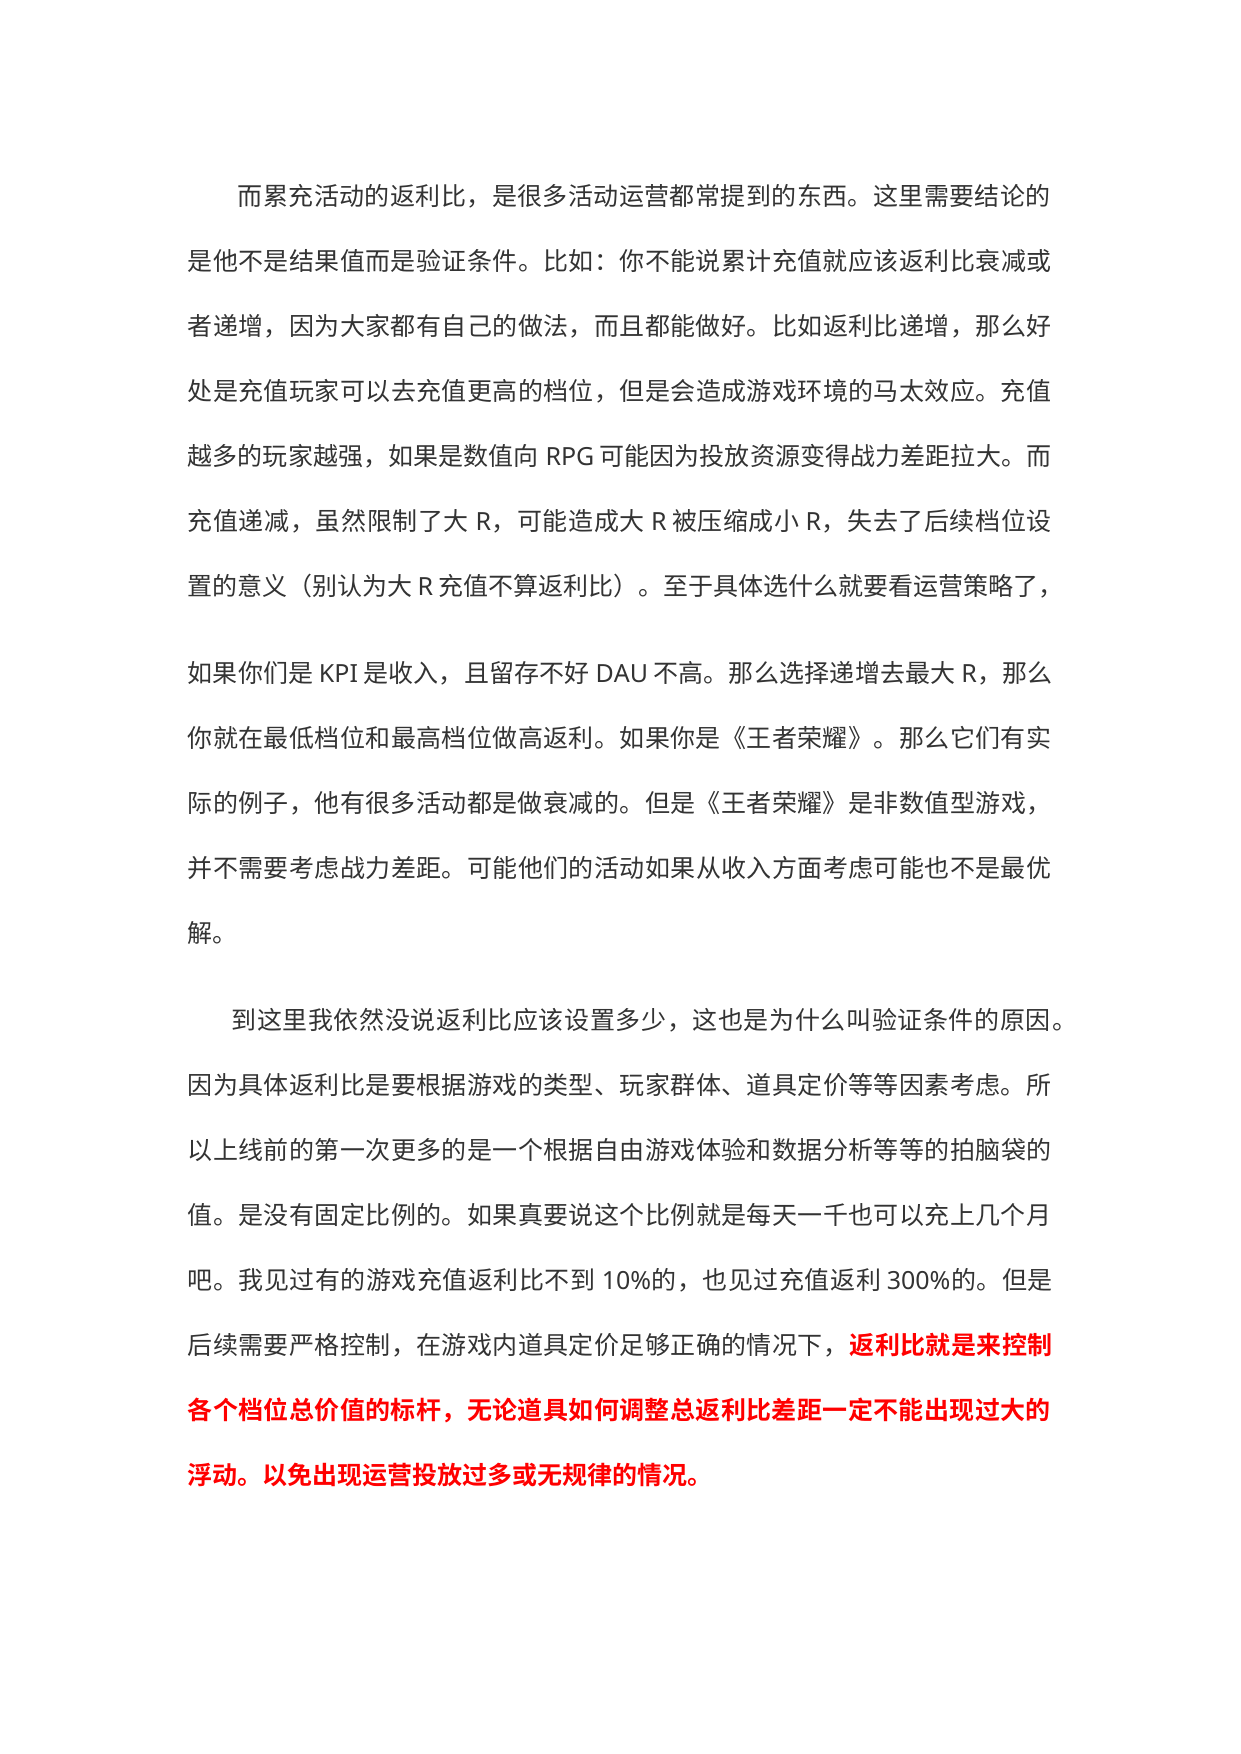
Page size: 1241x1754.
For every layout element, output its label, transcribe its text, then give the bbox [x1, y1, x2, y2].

text 如果你们是KPI是收入，且留存不好DAU不高。那么选择递增去最大R，那么你就在最低档位和最高档位做高返利。如果你是《王者荣耀》。那么它们有实际的例子，他有很多活动都是做衰减的。但是《王者荣耀》是非数值型游戏，并不需要考虑战力差距。可能他们的活动如果从收入方面考虑可能也不是最优解。 [187, 639, 1053, 964]
text 到这里我依然没说返利比应该设置多少，这也是为什么叫验证条件的原因。因为具体返利比是要根据游戏的类型、玩家群体、道具定价等等因素考虑。所以上线前的第一次更多的是一个根据自由游戏体验和数据分析等等的拍脑袋的值。是没有固定比例的。如果真要说这个比例就是每天一千也可以充上几个月吧。我见过有的游戏充值返利比不到10%的，也见过充值返利300%的。但是后续需要严格控制，在游戏内道具定价足够正确的情况下，返利比就是来控制各个档位总价值的标杆，无论道具如何调整总返利比差距一定不能出现过大的浮动。以免出现运营投放过多或无规律的情况。 [187, 986, 1053, 1506]
text 而累充活动的返利比，是很多活动运营都常提到的东西。这里需要结论的是他不是结果值而是验证条件。比如：你不能说累计充值就应该返利比衰减或者递增，因为大家都有自己的做法，而且都能做好。比如返利比递增，那么好处是充值玩家可以去充值更高的档位，但是会造成游戏环境的马太效应。充值越多的玩家越强，如果是数值向RPG可能因为投放资源变得战力差距拉大。而充值递减，虽然限制了大R，可能造成大R被压缩成小R，失去了后续档位设置的意义（别认为大R充值不算返利比）。至于具体选什么就要看运营策略了， [187, 162, 1053, 617]
